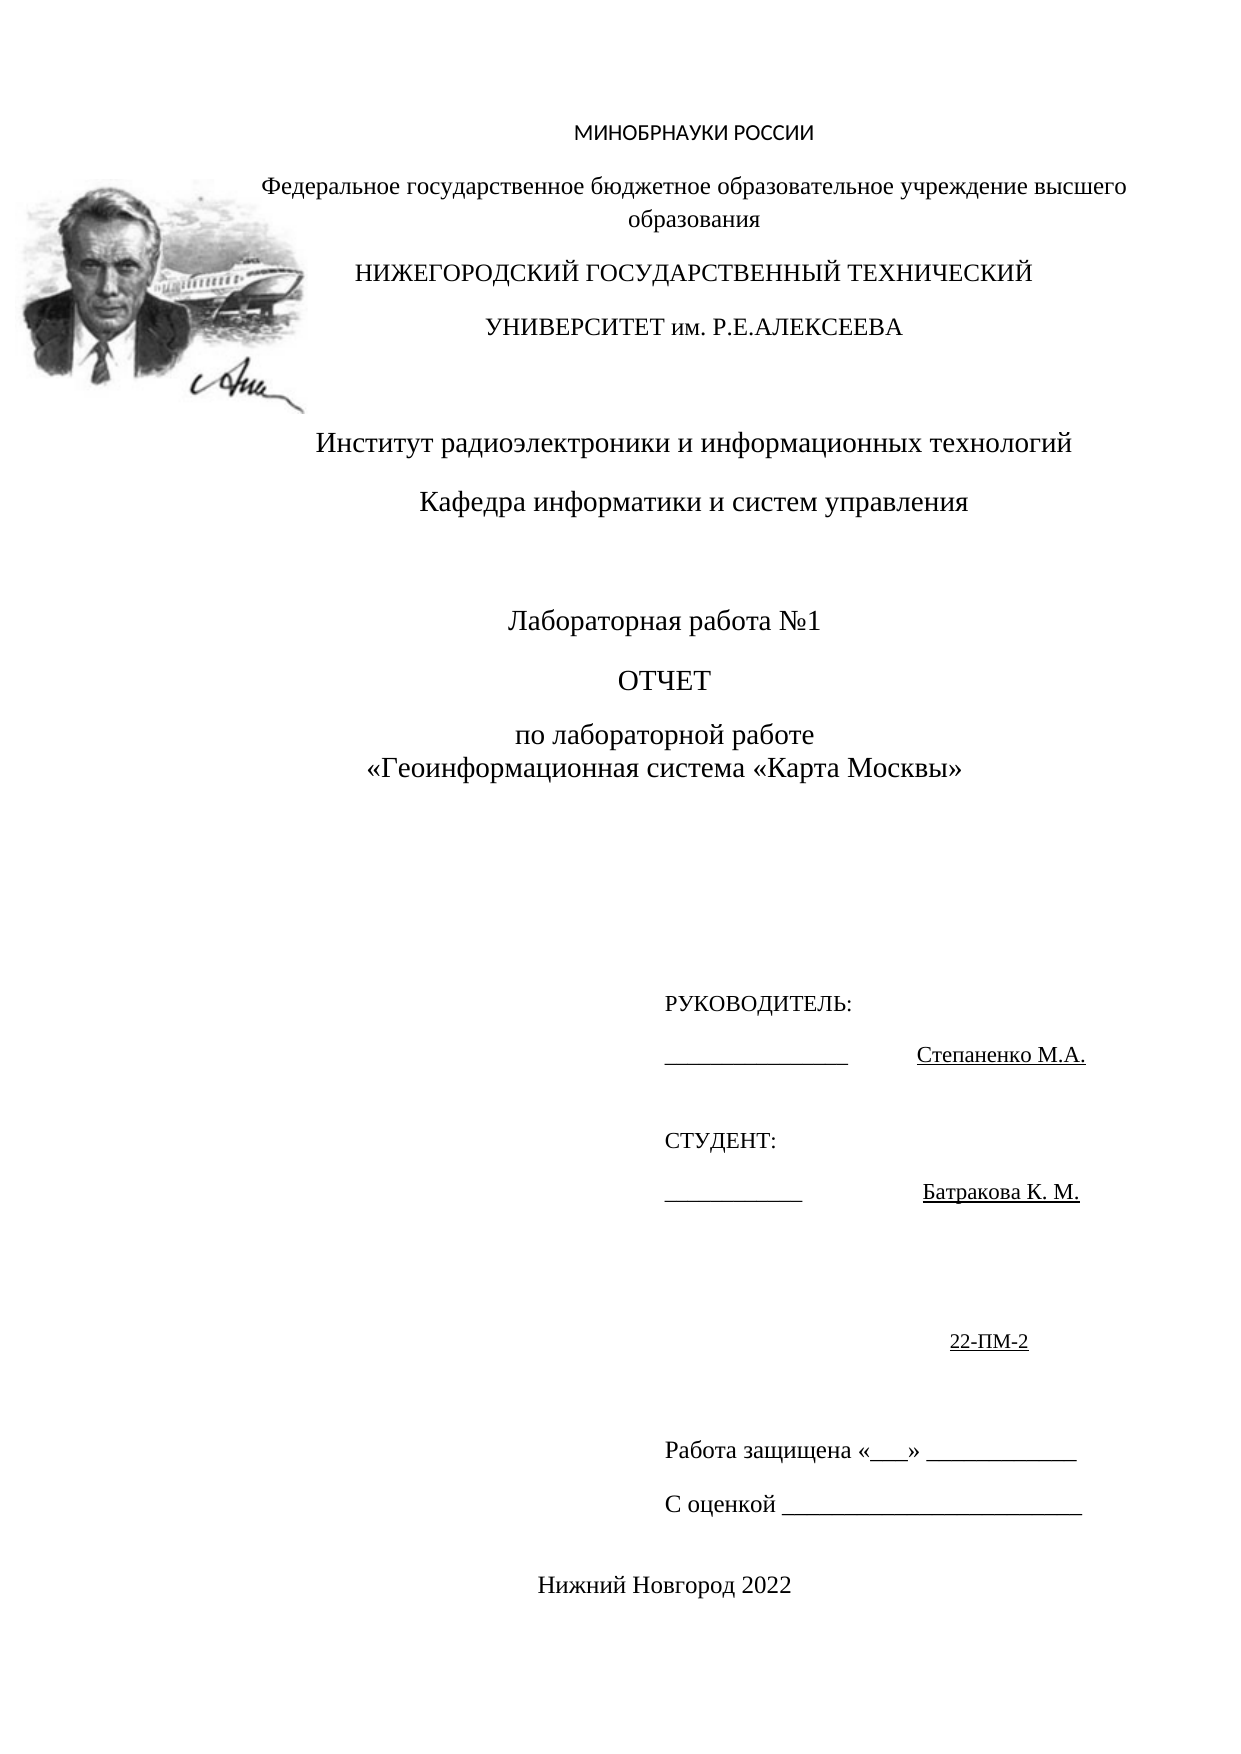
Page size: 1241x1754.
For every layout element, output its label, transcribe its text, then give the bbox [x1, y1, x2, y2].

text ____________ Батракова К. М. [664, 1178, 1152, 1205]
text по лабораторной работе [177, 717, 1152, 751]
text РУКОВОДИТЕЛЬ: [664, 990, 1152, 1017]
text С оценкой ________________________ [664, 1489, 1152, 1518]
text Институт радиоэлектроники и информационных технологий [236, 425, 1152, 459]
text Кафедра информатики и систем управления [236, 484, 1152, 518]
text ОТЧЕТ [177, 663, 1152, 696]
text СТУДЕНТ: [664, 1127, 1152, 1154]
text УНИВЕРСИТЕТ им. Р.Е.АЛЕКСЕЕВА [236, 312, 1152, 341]
text Лабораторная работа №1 [177, 603, 1152, 637]
text 22-ПМ-2 [664, 1329, 1152, 1353]
text Работа защищена «___» ____________ [664, 1435, 1152, 1464]
text ________________ Степаненко М.А. [664, 1041, 1152, 1068]
text Федеральное государственное бюджетное образовательное учреждение высшего образования [236, 171, 1152, 233]
text МИНОБРНАУКИ РОССИИ [236, 118, 1152, 146]
text НИЖЕГОРОДСКИЙ ГОСУДАРСТВЕННЫЙ ТЕХНИЧЕСКИЙ [236, 258, 1152, 287]
text «Геоинформационная система «Карта Москвы» [177, 751, 1152, 784]
